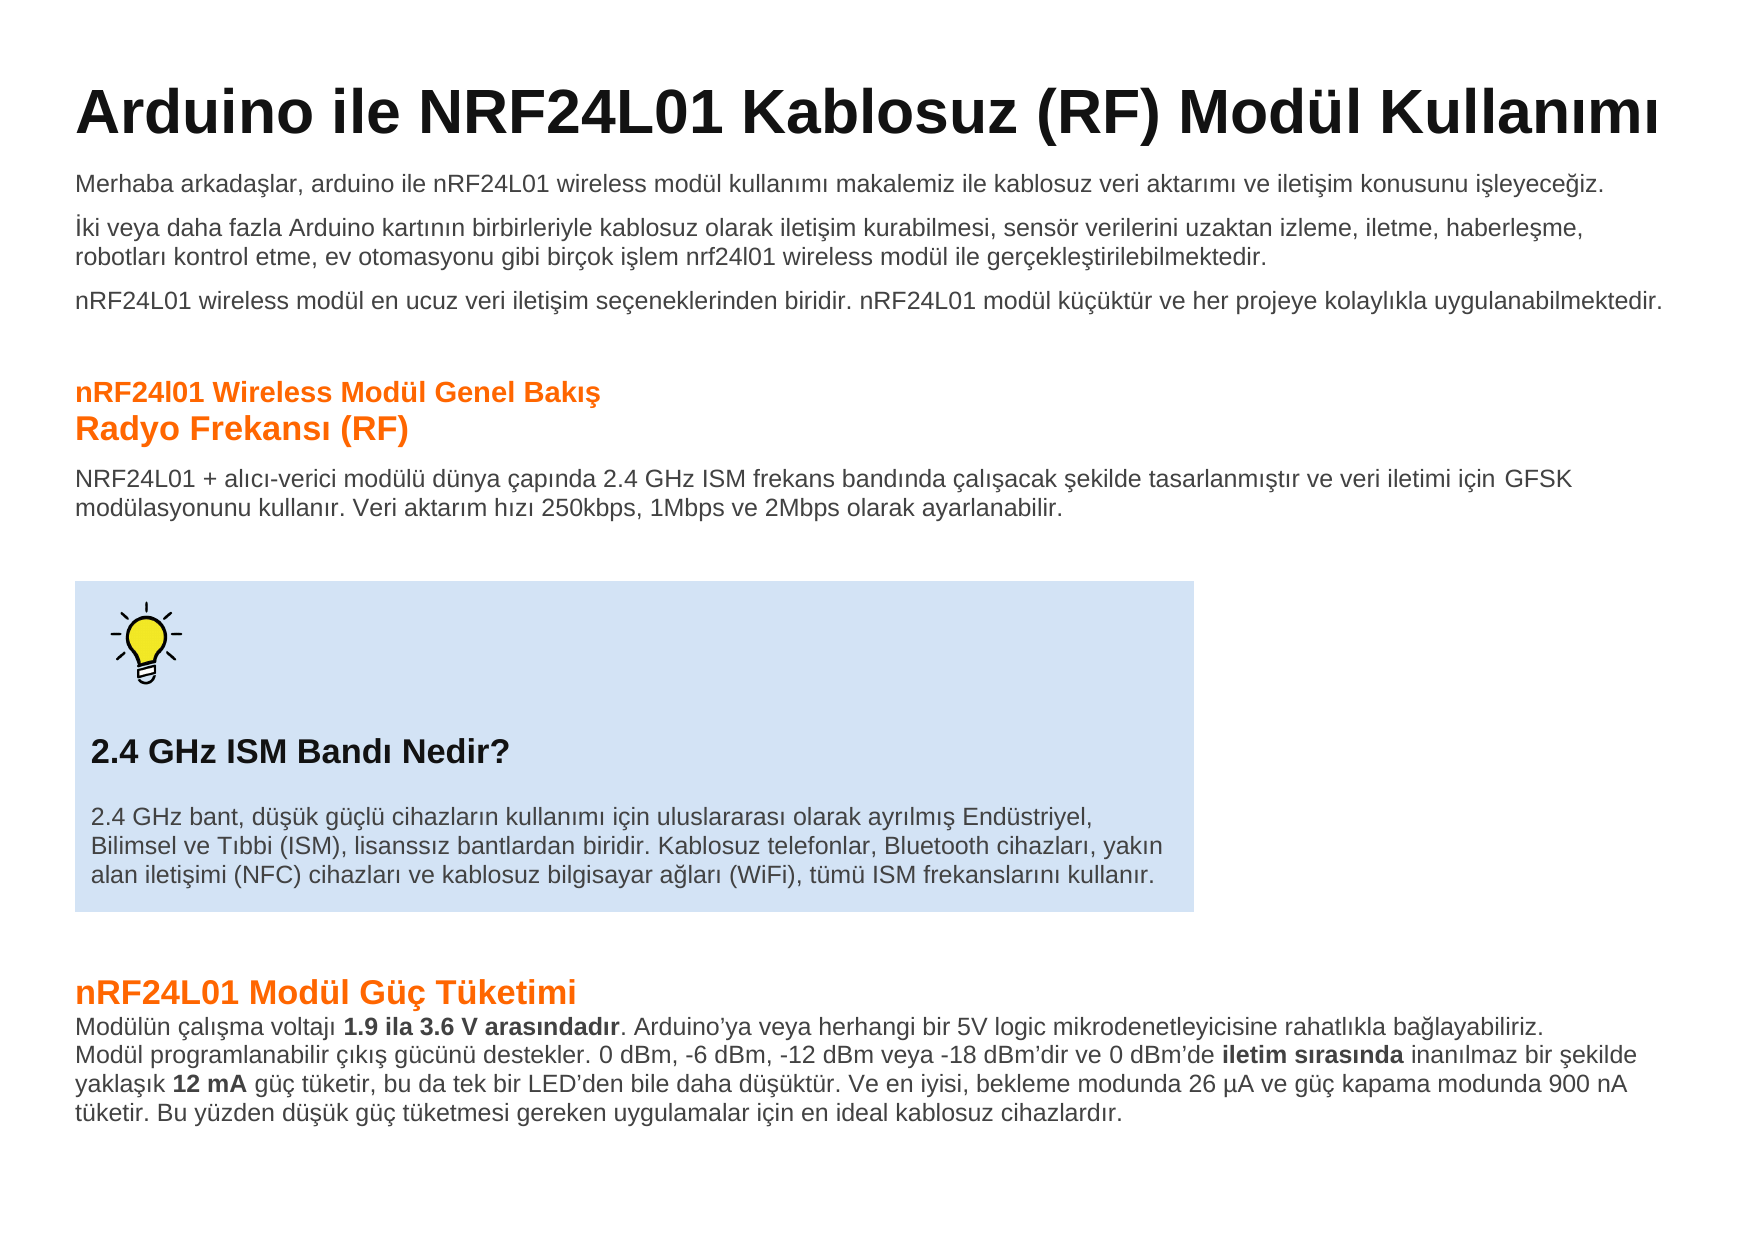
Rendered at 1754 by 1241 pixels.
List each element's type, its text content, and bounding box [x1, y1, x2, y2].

text nRF24L01 wireless modül en ucuz veri iletişim seçeneklerinden biridir. nRF24L01 modül küçüktür ve her projeye kolaylıkla uygulanabilmektedir. [75, 286, 1679, 315]
text İki veya daha fazla Arduino kartının birbirleriyle kablosuz olarak iletişim kurabilmesi, sensör verilerini uzaktan izleme, iletme, haberleşme, robotları kontrol etme, ev otomasyonu gibi birçok işlem nrf24l01 wireless modül ile gerçekleştirilebilmektedir. [75, 213, 1679, 271]
text NRF24L01 + alıcı-verici modülü dünya çapında 2.4 GHz ISM frekans bandında çalışacak şekilde tasarlanmıştır ve veri iletimi için GFSK modülasyonunu kullanır. Veri aktarım hızı 250kbps, 1Mbps ve 2Mbps olarak ayarlanabilir. [75, 464, 1679, 521]
picture [90, 589, 207, 701]
text nRF24L01 Modül Güç Tüketimi [75, 972, 1679, 1012]
text Merhaba arkadaşlar, arduino ile nRF24L01 wireless modül kullanımı makalemiz ile kablosuz veri aktarımı ve iletişim konusunu işleyeceğiz. [75, 169, 1679, 197]
text Radyo Frekansı (RF) [75, 408, 1679, 448]
text nRF24l01 Wireless Modül Genel Bakış [75, 375, 1679, 408]
text Modülün çalışma voltajı 1.9 ila 3.6 V arasındadır. Arduino’ya veya herhangi bir 5V logic mikrodenetleyicisine rahatlıkla bağlayabiliriz. [75, 1012, 1679, 1040]
table_header 2.4 GHz ISM Bandı Nedir? 2.4 GHz bant, düşük güçlü cihazların kullanımı için uluslararası olarak ayrılmış Endüstriyel, Bilimsel ve Tıbbi (ISM), lisanssız bantlardan biridir. Kablosuz telefonlar, Bluetooth cihazları, yakın alan iletişimi (NFC) cihazları ve kablosuz bilgisayar ağları (WiFi), tümü ISM frekanslarını kullanır. [75, 581, 1194, 912]
text Modül programlanabilir çıkış gücünü destekler. 0 dBm, -6 dBm, -12 dBm veya -18 dBm’dir ve 0 dBm’de iletim sırasında inanılmaz bir şekilde yaklaşık 12 mA güç tüketir, bu da tek bir LED’den bile daha düşüktür. Ve en iyisi, bekleme modunda 26 µA ve güç kapama modunda 900 nA tüketir. Bu yüzden düşük güç tüketmesi gereken uygulamalar için en ideal kablosuz cihazlardır. [75, 1040, 1679, 1127]
text Arduino ile NRF24L01 Kablosuz (RF) Modül Kullanımı [75, 75, 1679, 147]
